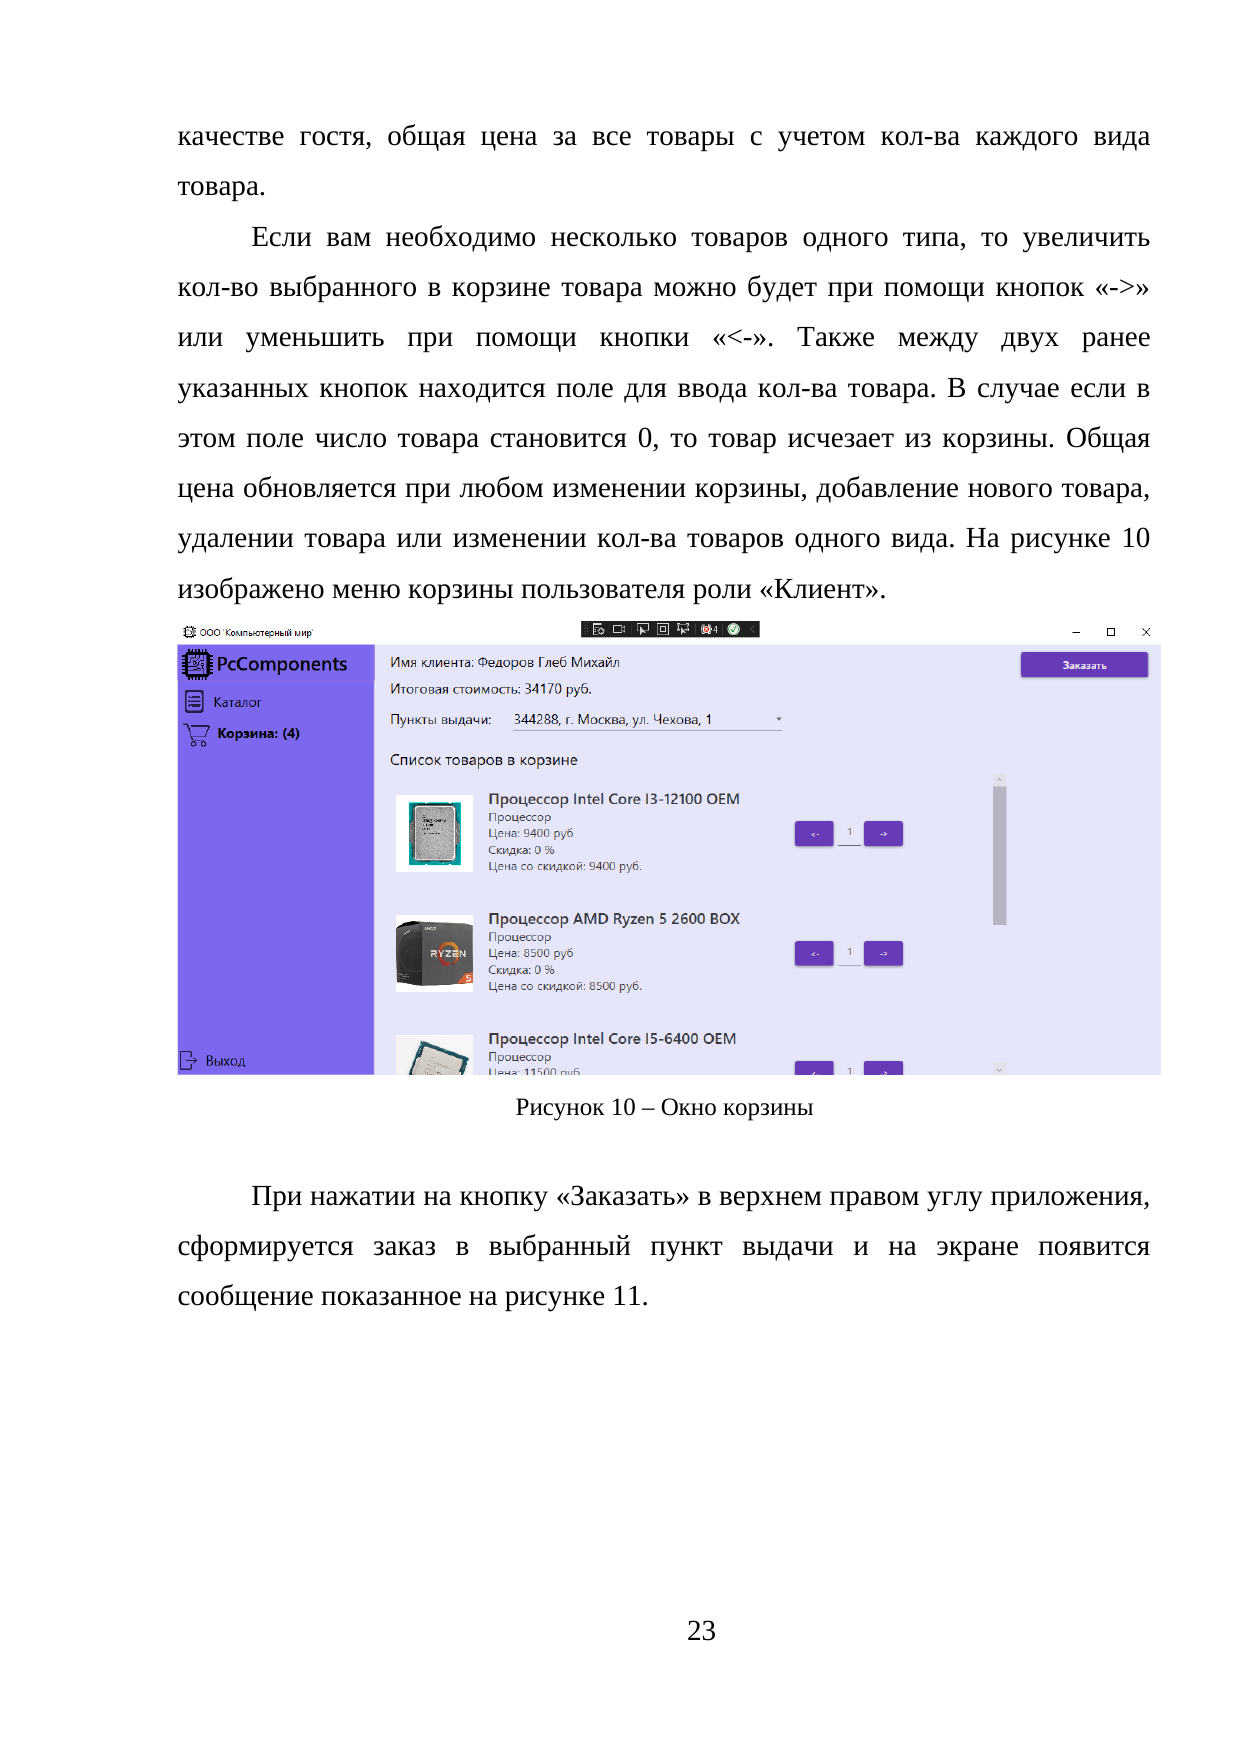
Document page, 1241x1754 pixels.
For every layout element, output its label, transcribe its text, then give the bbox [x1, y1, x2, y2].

list Рисунок 10 – Окно корзины [177, 1092, 1152, 1120]
list Если вам необходимо несколько товаров одного типа, то увеличить кол-во выбранного в корзине товара можно будет при помощи кнопок «->» или уменьшить при помощи кнопки «<-». Также между двух ранее указанных кнопок находится поле для ввода кол-ва товара. В случае если в этом поле число товара становится 0, то товар исчезает из корзины. Общая цена обновляется при любом изменении корзины, добавление нового товара, удалении товара или изменении кол-ва товаров одного вида. На рисунке 10 изображено меню корзины пользователя роли «Клиент». [177, 219, 1152, 604]
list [177, 118, 1152, 202]
text При нажатии на кнопку «Заказать» в верхнем правом углу приложения, сформируется заказ в выбранный пункт выдачи и на экране появится сообщение показанное на рисунке 11. [177, 1178, 1152, 1312]
picture [177, 621, 1162, 1075]
